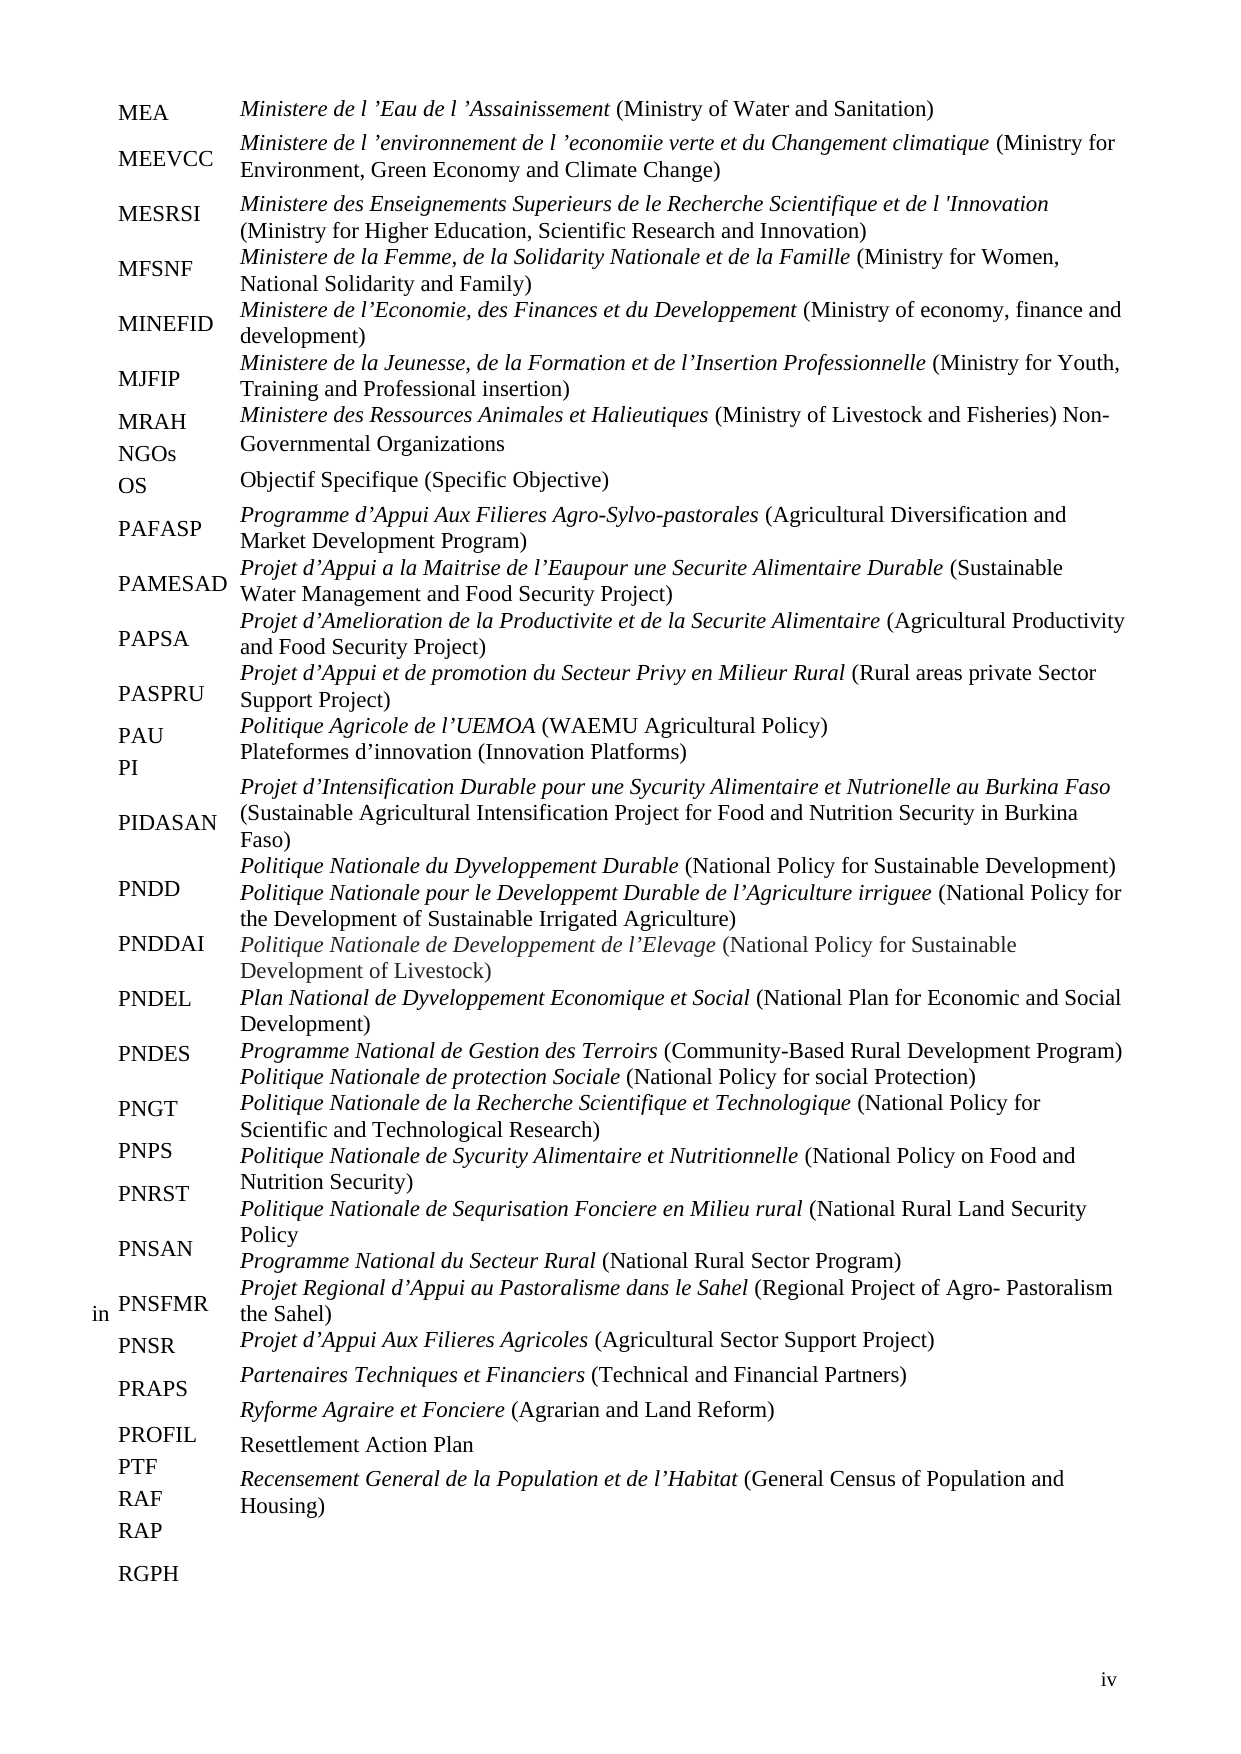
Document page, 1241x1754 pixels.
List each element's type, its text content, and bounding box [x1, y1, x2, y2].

text Projet d’Amelioration de la Productivite et de la Securite Alimentaire (Agricultural Productivity and Food Security Project) [92, 607, 1125, 659]
text Programme National du Secteur Rural (National Rural Sector Program) [92, 1247, 1125, 1274]
text Resettlement Action Plan [92, 1431, 1125, 1457]
text Ministere des Enseignements Superieurs de le Recherche Scientifique et de l 'Innovation (Ministry for Higher Education, Scientific Research and Innovation) [92, 191, 1125, 243]
text Ministere de la Jeunesse, de la Formation et de l’Insertion Professionnelle (Ministry for Youth, Training and Professional insertion) [92, 349, 1125, 401]
text Politique Nationale de protection Sociale (National Policy for social Protection) [92, 1063, 1125, 1089]
text Water Management and Food Security Project) [92, 580, 1125, 607]
text Ministere de l ’environnement de l ’economiie verte et du Changement climatique (Ministry for Environment, Green Economy and Climate Change) [92, 129, 1125, 182]
text Ministere de l ’Eau de l ’Assainissement (Ministry of Water and Sanitation) [92, 95, 1125, 121]
text Scientific and Technological Research) [92, 1116, 1125, 1142]
text Projet Regional d’Appui au Pastoralisme dans le Sahel (Regional Project of Agro- Pastoralism in the Sahel) [92, 1274, 1125, 1327]
text Politique Nationale du Dyveloppement Durable (National Policy for Sustainable Development) [92, 852, 1125, 878]
text Partenaires Techniques et Financiers (Technical and Financial Partners) [92, 1361, 1125, 1388]
text Programme d’Appui Aux Filieres Agro-Sylvo-pastorales (Agricultural Diversification and Market Development Program) [92, 501, 1125, 554]
text Nutrition Security) [92, 1168, 1125, 1195]
text Objectif Specifique (Specific Objective) [92, 467, 1125, 493]
text Recensement General de la Population et de l’Habitat (General Census of Population and Housing) [92, 1465, 1125, 1518]
text Plan National de Dyveloppement Economique et Social (National Plan for Economic and Social Development) [92, 984, 1125, 1037]
text Politique Agricole de l’UEMOA (WAEMU Agricultural Policy) [92, 712, 1125, 738]
text Ryforme Agraire et Fonciere (Agrarian and Land Reform) [92, 1396, 1125, 1422]
text Projet d’Intensification Durable pour une Sycurity Alimentaire et Nutrionelle au Burkina Faso (Sustainable Agricultural Intensification Project for Food and Nutrition Security in Burkina Faso) [92, 773, 1125, 852]
text Ministere des Ressources Animales et Halieutiques (Ministry of Livestock and Fisheries) Non-Governmental Organizations [92, 401, 1125, 456]
text Projet d’Appui a la Maitrise de l’Eaupour une Securite Alimentaire Durable (Sustainable [92, 554, 1125, 580]
text Politique Nationale de Sycurity Alimentaire et Nutritionnelle (National Policy on Food and [92, 1142, 1125, 1168]
text Projet d’Appui et de promotion du Secteur Privy en Milieur Rural (Rural areas private Sector Support Project) [92, 659, 1125, 712]
text Politique Nationale de Sequrisation Fonciere en Milieu rural (National Rural Land Security Policy [92, 1195, 1125, 1247]
text Plateformes d’innovation (Innovation Platforms) [92, 738, 1125, 765]
text Politique Nationale pour le Developpemt Durable de l’Agriculture irriguee (National Policy for the Development of Sustainable Irrigated Agriculture) [92, 878, 1125, 931]
text Politique Nationale de la Recherche Scientifique et Technologique (National Policy for [92, 1089, 1125, 1116]
text Ministere de l’Economie, des Finances et du Developpement (Ministry of economy, finance and development) [92, 296, 1125, 349]
text Programme National de Gestion des Terroirs (Community-Based Rural Development Program) [92, 1037, 1125, 1063]
text Projet d’Appui Aux Filieres Agricoles (Agricultural Sector Support Project) [92, 1327, 1125, 1353]
text National Solidarity and Family) [92, 269, 1125, 296]
text Politique Nationale de Developpement de l’Elevage (National Policy for Sustainable Development of Livestock) [92, 931, 1125, 984]
text Ministere de la Femme, de la Solidarity Nationale et de la Famille (Ministry for Women, [92, 243, 1125, 269]
